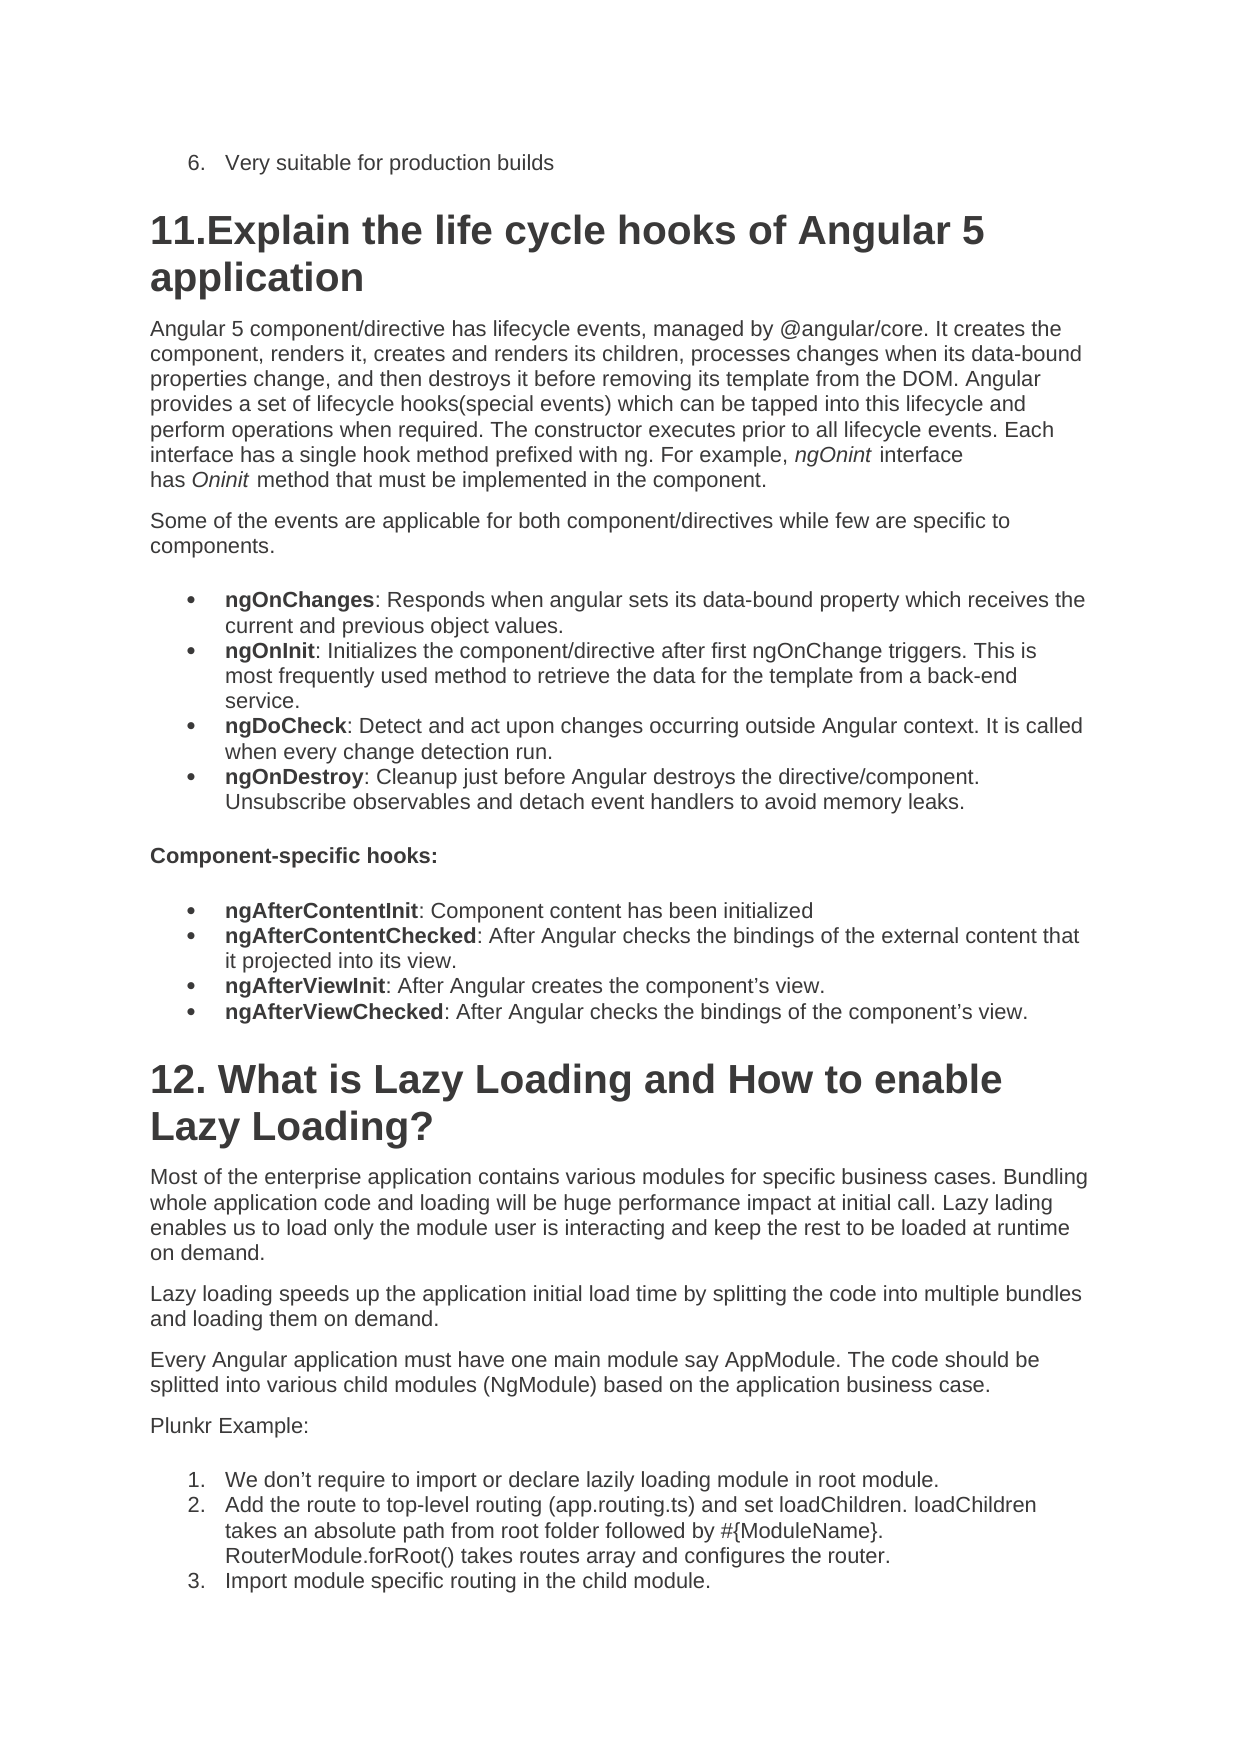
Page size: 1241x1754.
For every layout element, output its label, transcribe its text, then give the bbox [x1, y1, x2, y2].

list ngOnDestroy: Cleanup just before Angular destroys the directive/component. Unsubscribe observables and detach event handlers to avoid memory leaks. [187, 764, 1090, 814]
subtitle 11.Explain the life cycle hooks of Angular 5 application [150, 206, 1090, 300]
list Import module specific routing in the child module. [187, 1568, 1090, 1593]
subtitle 12. What is Lazy Loading and How to enable Lazy Loading? [150, 1055, 1090, 1148]
text Every Angular application must have one main module say AppModule. The code should be splitted into various child modules (NgModule) based on the application business case. [150, 1347, 1090, 1397]
list Add the route to top-level routing (app.routing.ts) and set loadChildren. loadChildren takes an absolute path from root folder followed by #{ModuleName}. RouterModule.forRoot() takes routes array and configures the router. [187, 1492, 1090, 1568]
text Angular 5 component/directive has lifecycle events, managed by @angular/core. It creates the component, renders it, creates and renders its children, processes changes when its data-bound properties change, and then destroys it before removing its template from the DOM. Angular provides a set of lifecycle hooks(special events) which can be tapped into this lifecycle and perform operations when required. The constructor executes prior to all lifecycle events. Each interface has a single hook method prefixed with ng. For example, ngOnint interface has Oninit method that must be implemented in the component. [150, 316, 1090, 492]
list We don’t require to import or declare lazily loading module in root module. [187, 1467, 1090, 1492]
list ngAfterViewInit: After Angular creates the component’s view. [187, 973, 1090, 998]
list ngAfterContentChecked: After Angular checks the bindings of the external content that it projected into its view. [187, 923, 1090, 973]
list ngOnChanges: Responds when angular sets its data-bound property which receives the current and previous object values. [187, 587, 1090, 638]
list ngAfterContentInit: Component content has been initialized [187, 898, 1090, 923]
list ngDoCheck: Detect and act upon changes occurring outside Angular context. It is called when every change detection run. [187, 713, 1090, 764]
text Component-specific hooks: [150, 843, 1090, 868]
text Some of the events are applicable for both component/directives while few are specific to components. [150, 508, 1090, 558]
text Most of the enterprise application contains various modules for specific business cases. Bundling whole application code and loading will be huge performance impact at initial call. Lazy lading enables us to load only the module user is interacting and keep the rest to be loaded at runtime on demand. [150, 1164, 1090, 1265]
list ngAfterViewChecked: After Angular checks the bindings of the component’s view. [187, 998, 1090, 1024]
list ngOnInit: Initializes the component/directive after first ngOnChange triggers. This is most frequently used method to retrieve the data for the template from a back-end service. [187, 638, 1090, 713]
text Lazy loading speeds up the application initial load time by splitting the code into multiple bundles and loading them on demand. [150, 1281, 1090, 1331]
text Plunkr Example: [150, 1413, 1090, 1438]
list Very suitable for production builds [187, 150, 1090, 175]
